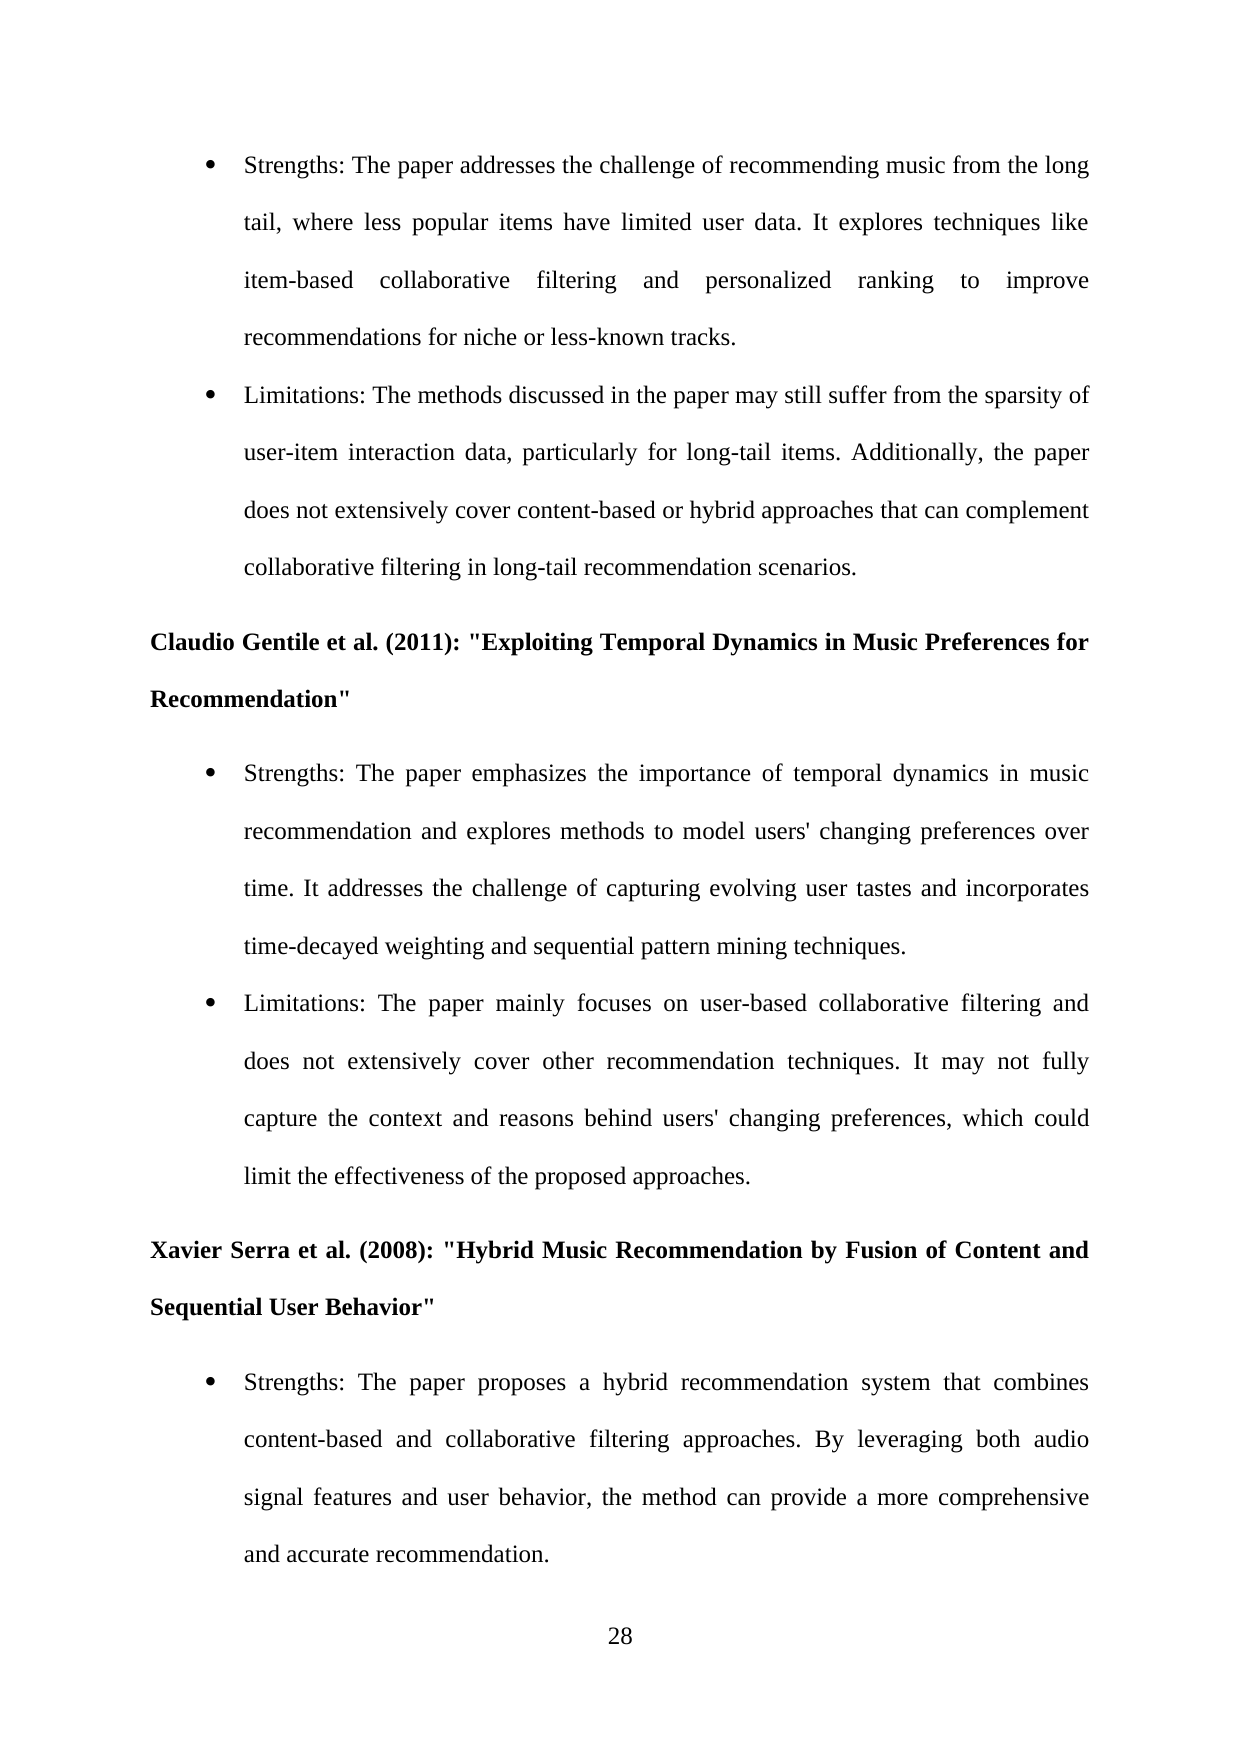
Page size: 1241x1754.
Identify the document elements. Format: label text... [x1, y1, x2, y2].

list Limitations: The methods discussed in the paper may still suffer from the sparsity of user-item interaction data, particularly for long-tail items. Additionally, the paper does not extensively cover content-based or hybrid approaches that can complement collaborative filtering in long-tail recommendation scenarios. [206, 380, 1090, 581]
text Xavier Serra et al. (2008): "Hybrid Music Recommendation by Fusion of Content and Sequential User Behavior" [150, 1235, 1090, 1321]
list Strengths: The paper proposes a hybrid recommendation system that combines content-based and collaborative filtering approaches. By leveraging both audio signal features and user behavior, the method can provide a more comprehensive and accurate recommendation. [206, 1367, 1090, 1568]
list Strengths: The paper emphasizes the importance of temporal dynamics in music recommendation and explores methods to model users' changing preferences over time. It addresses the challenge of capturing evolving user tastes and incorporates time-decayed weighting and sequential pattern mining techniques. [206, 758, 1090, 959]
list Strengths: The paper addresses the challenge of recommending music from the long tail, where less popular items have limited user data. It explores techniques like item-based collaborative filtering and personalized ranking to improve recommendations for niche or less-known tracks. [206, 150, 1090, 351]
text Claudio Gentile et al. (2011): "Exploiting Temporal Dynamics in Music Preferences for Recommendation" [150, 627, 1090, 713]
list Limitations: The paper mainly focuses on user-based collaborative filtering and does not extensively cover other recommendation techniques. It may not fully capture the context and reasons behind users' changing preferences, which could limit the effectiveness of the proposed approaches. [206, 988, 1090, 1189]
